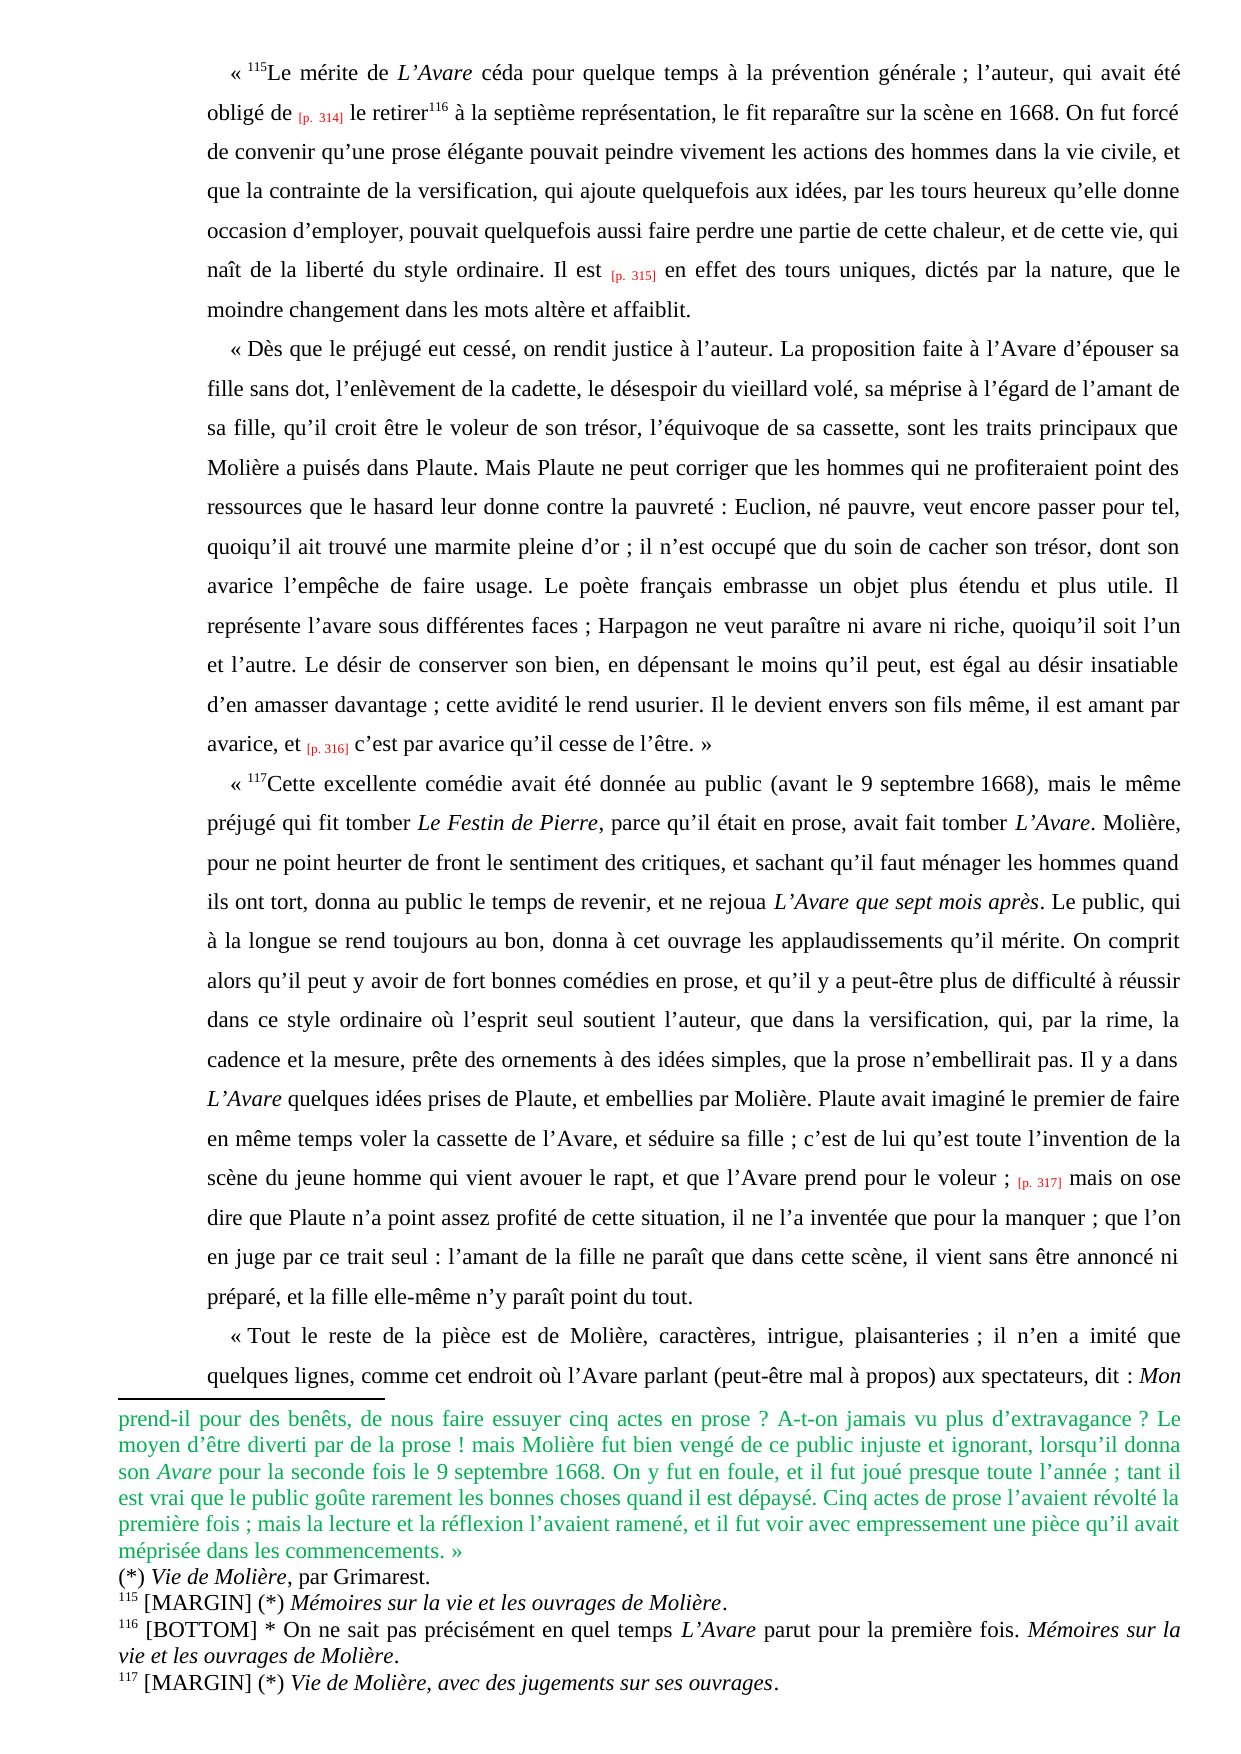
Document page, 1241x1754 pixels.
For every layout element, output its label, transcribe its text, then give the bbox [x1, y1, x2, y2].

text « Le mérite de L’Avare céda pour quelque temps à la prévention générale ; l’auteur, qui avait été obligé de [p. 314] le retirer à la septième représentation, le fit reparaître sur la scène en 1668. On fut forcé de convenir qu’une prose élégante pouvait peindre vivement les actions des hommes dans la vie civile, et que la contrainte de la versification, qui ajoute quelquefois aux idées, par les tours heureux qu’elle donne occasion d’employer, pouvait quelquefois aussi faire perdre une partie de cette chaleur, et de cette vie, qui naît de la liberté du style ordinaire. Il est [p. 315] en effet des tours uniques, dictés par la nature, que le moindre changement dans les mots altère et affaiblit. [207, 59, 1181, 322]
text « Dès que le préjugé eut cessé, on rendit justice à l’auteur. La proposition faite à l’Avare d’épouser sa fille sans dot, l’enlèvement de la cadette, le désespoir du vieillard volé, sa méprise à l’égard de l’amant de sa fille, qu’il croit être le voleur de son trésor, l’équivoque de sa cassette, sont les traits principaux que Molière a puisés dans Plaute. Mais Plaute ne peut corriger que les hommes qui ne profiteraient point des ressources que le hasard leur donne contre la pauvreté : Euclion, né pauvre, veut encore passer pour tel, quoiqu’il ait trouvé une marmite pleine d’or ; il n’est occupé que du soin de cacher son trésor, dont son avarice l’empêche de faire usage. Le poète français embrasse un objet plus étendu et plus utile. Il représente l’avare sous différentes faces ; Harpagon ne veut paraître ni avare ni riche, quoiqu’il soit l’un et l’autre. Le désir de conserver son bien, en dépensant le moins qu’il peut, est égal au désir insatiable d’en amasser davantage ; cette avidité le rend usurier. Il le devient envers son fils même, il est amant par avarice, et [p. 316] c’est par avarice qu’il cesse de l’être. » [207, 335, 1181, 757]
text « Cette excellente comédie avait été donnée au public (avant le 9 septembre 1668), mais le même préjugé qui fit tomber Le Festin de Pierre, parce qu’il était en prose, avait fait tomber L’Avare. Molière, pour ne point heurter de front le sentiment des critiques, et sachant qu’il faut ménager les hommes quand ils ont tort, donna au public le temps de revenir, et ne rejoua L’Avare que sept mois après. Le public, qui à la longue se rend toujours au bon, donna à cet ouvrage les applaudissements qu’il mérite. On comprit alors qu’il peut y avoir de fort bonnes comédies en prose, et qu’il y a peut-être plus de difficulté à réussir dans ce style ordinaire où l’esprit seul soutient l’auteur, que dans la versification, qui, par la rime, la cadence et la mesure, prête des ornements à des idées simples, que la prose n’embellirait pas. Il y a dans L’Avare quelques idées prises de Plaute, et embellies par Molière. Plaute avait imaginé le premier de faire en même temps voler la cassette de l’Avare, et séduire sa fille ; c’est de lui qu’est toute l’invention de la scène du jeune homme qui vient avouer le rapt, et que l’Avare prend pour le voleur ; [p. 317] mais on ose dire que Plaute n’a point assez profité de cette situation, il ne l’a inventée que pour la manquer ; que l’on en juge par ce trait seul : l’amant de la fille ne paraît que dans cette scène, il vient sans être annoncé ni préparé, et la fille elle-même n’y paraît point du tout. [207, 770, 1181, 1309]
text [207, 1322, 1181, 1388]
